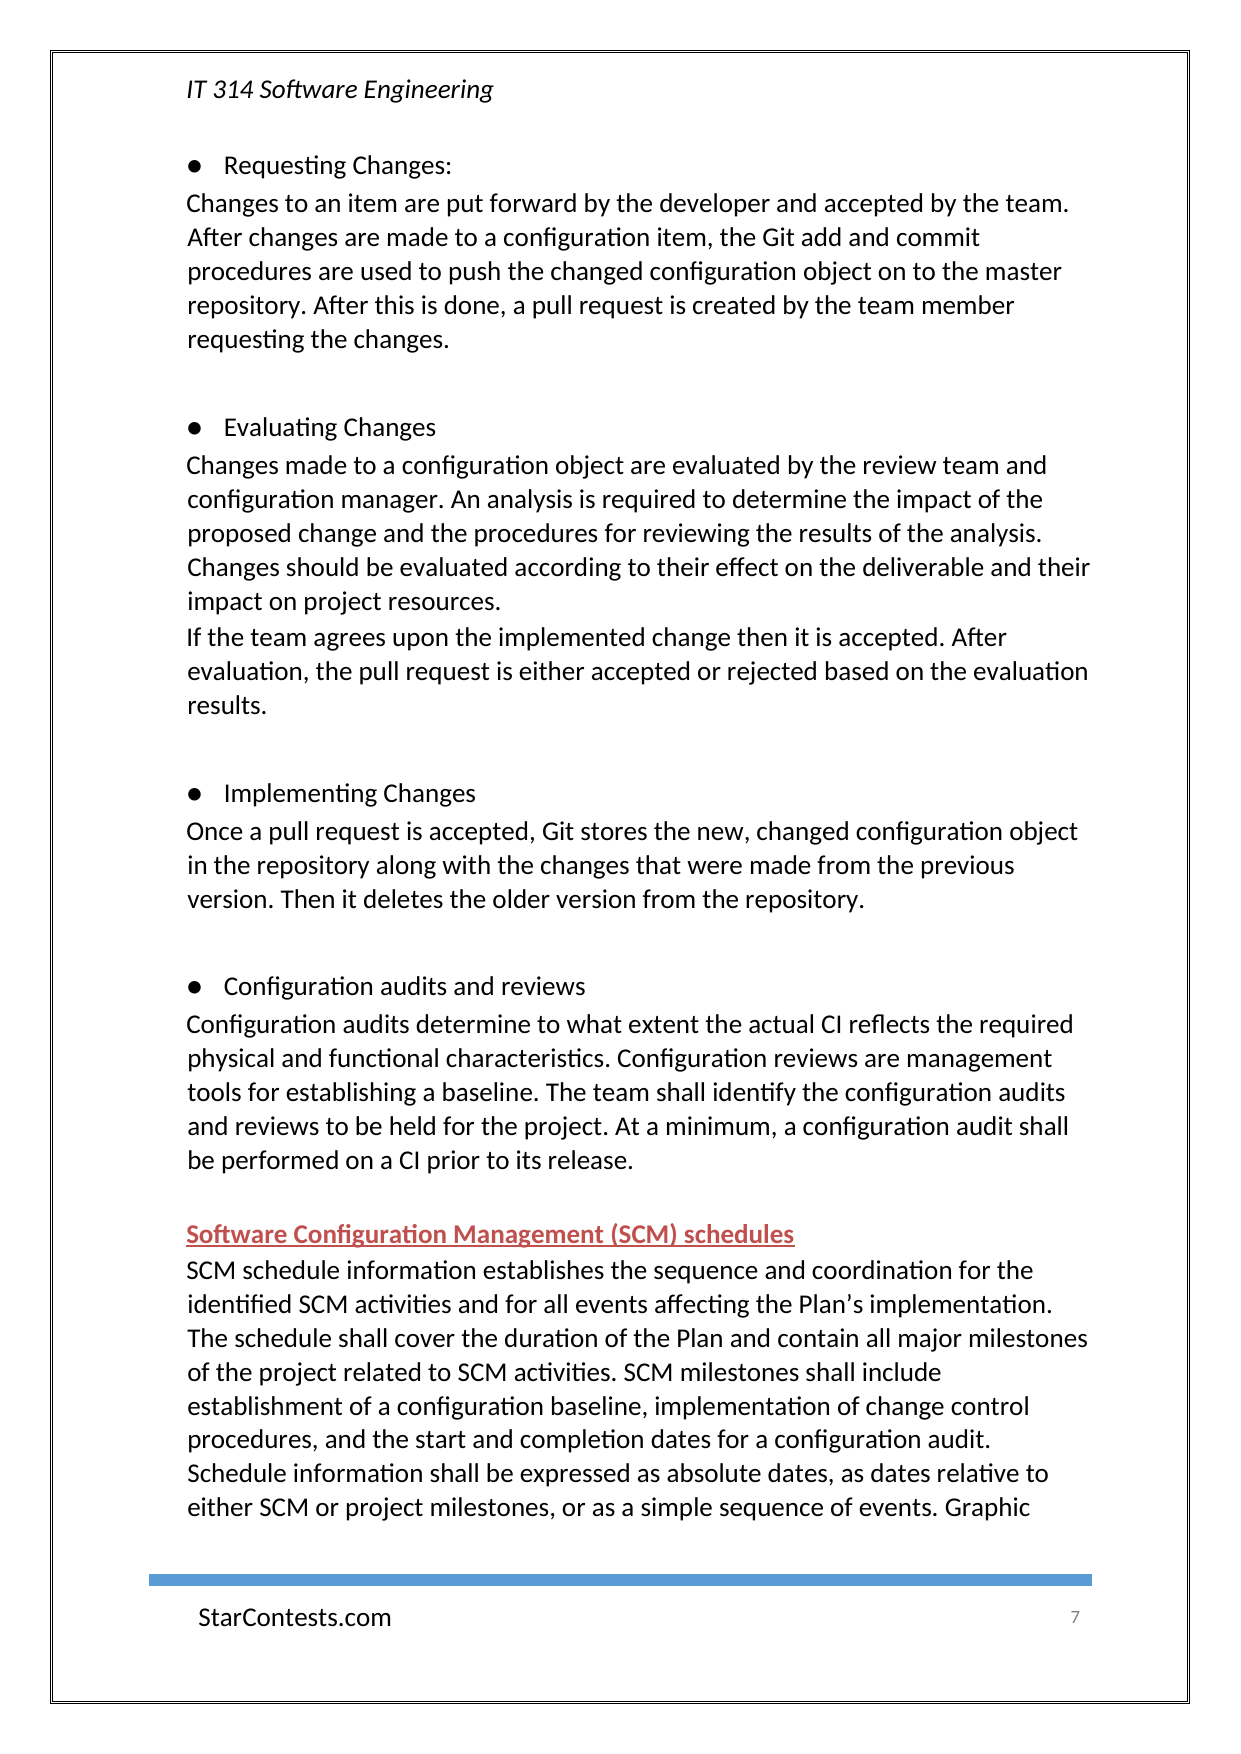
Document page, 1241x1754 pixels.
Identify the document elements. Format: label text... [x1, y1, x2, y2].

text Once a pull request is accepted, Git stores the new, changed configuration object in the repository along with the changes that were made from the previous version. Then it deletes the older version from the repository. [186, 814, 1092, 915]
text If the team agrees upon the implemented change then it is accepted. After evaluation, the pull request is either accepted or rejected based on the evaluation results. [186, 621, 1092, 722]
subtitle Configuration audits and reviews [186, 969, 1092, 1003]
text Changes to an item are put forward by the developer and accepted by the team. After changes are made to a configuration item, the Git add and commit procedures are used to push the changed configuration object on to the master repository. After this is done, a pull request is created by the team member requesting the changes. [186, 186, 1092, 355]
subtitle Evaluating Changes [186, 410, 1092, 443]
subtitle Implementing Changes [186, 776, 1092, 809]
subtitle Requesting Changes: [186, 148, 1092, 182]
subtitle Software Configuration Management (SCM) schedules [186, 1217, 1092, 1250]
text Configuration audits determine to what extent the actual CI reflects the required physical and functional characteristics. Configuration reviews are management tools for establishing a baseline. The team shall identify the configuration audits and reviews to be held for the project. At a minimum, a configuration audit shall be performed on a CI prior to its release. [186, 1007, 1092, 1176]
text Changes made to a configuration object are evaluated by the review team and configuration manager. An analysis is required to determine the impact of the proposed change and the procedures for reviewing the results of the analysis. Changes should be evaluated according to their effect on the deliverable and their impact on project resources. [186, 448, 1092, 617]
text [186, 1253, 1092, 1524]
